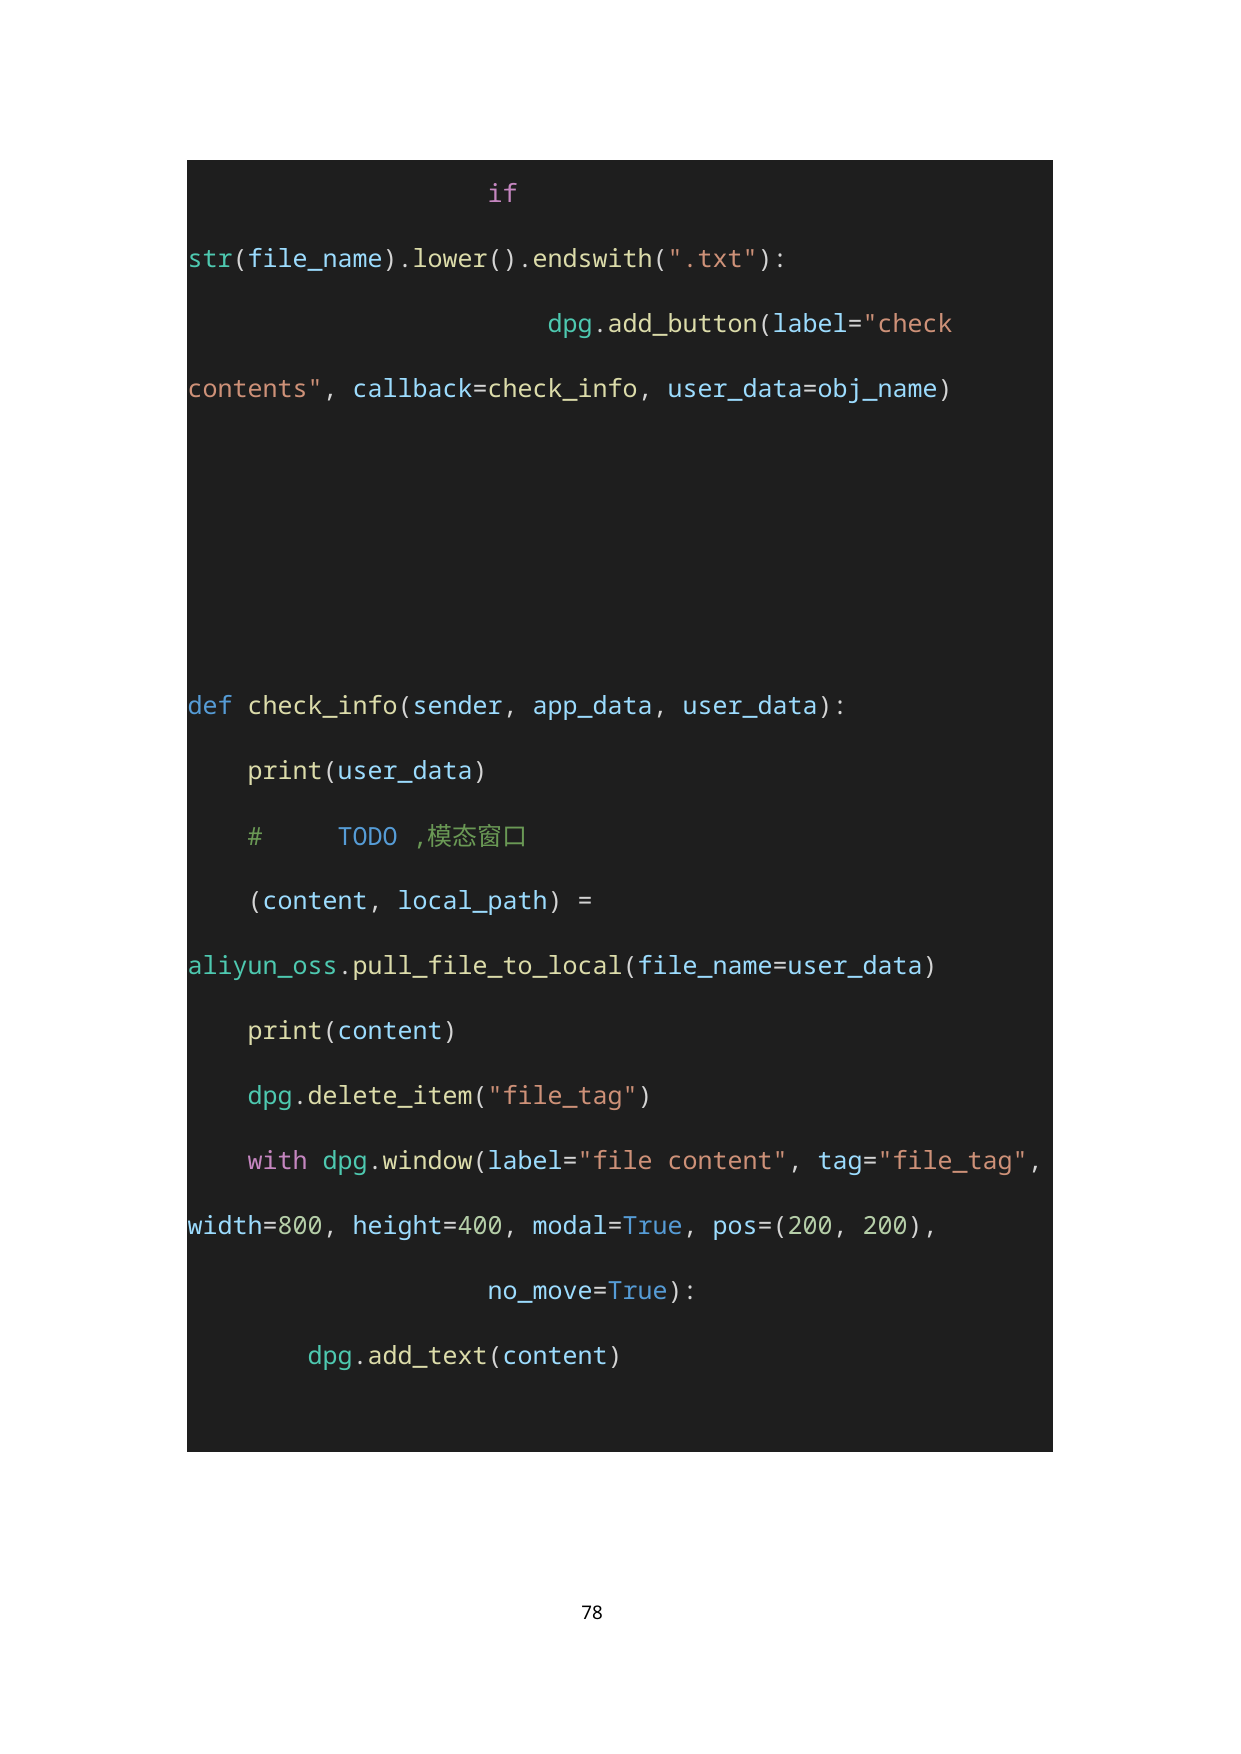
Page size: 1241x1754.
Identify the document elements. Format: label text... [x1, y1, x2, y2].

text dpg.add_button(label="check contents", callback=check_info, user_data=obj_name) [187, 290, 1053, 420]
text def check_info(sender, app_data, user_data): [187, 672, 1053, 737]
text (content, local_path) = aliyun_oss.pull_file_to_local(file_name=user_data) [187, 867, 1053, 997]
text if str(file_name).lower().endswith(".txt"): [187, 160, 1053, 290]
text dpg.add_text(content) [187, 1322, 1053, 1387]
text with dpg.window(label="file content", tag="file_tag", width=800, height=400, modal=True, pos=(200, 200), [187, 1127, 1053, 1257]
text dpg.delete_item("file_tag") [187, 1062, 1053, 1127]
text no_move=True): [187, 1257, 1053, 1322]
text print(user_data) [187, 737, 1053, 802]
text # TODO ,模态窗口 [187, 802, 1053, 867]
text print(content) [187, 997, 1053, 1062]
